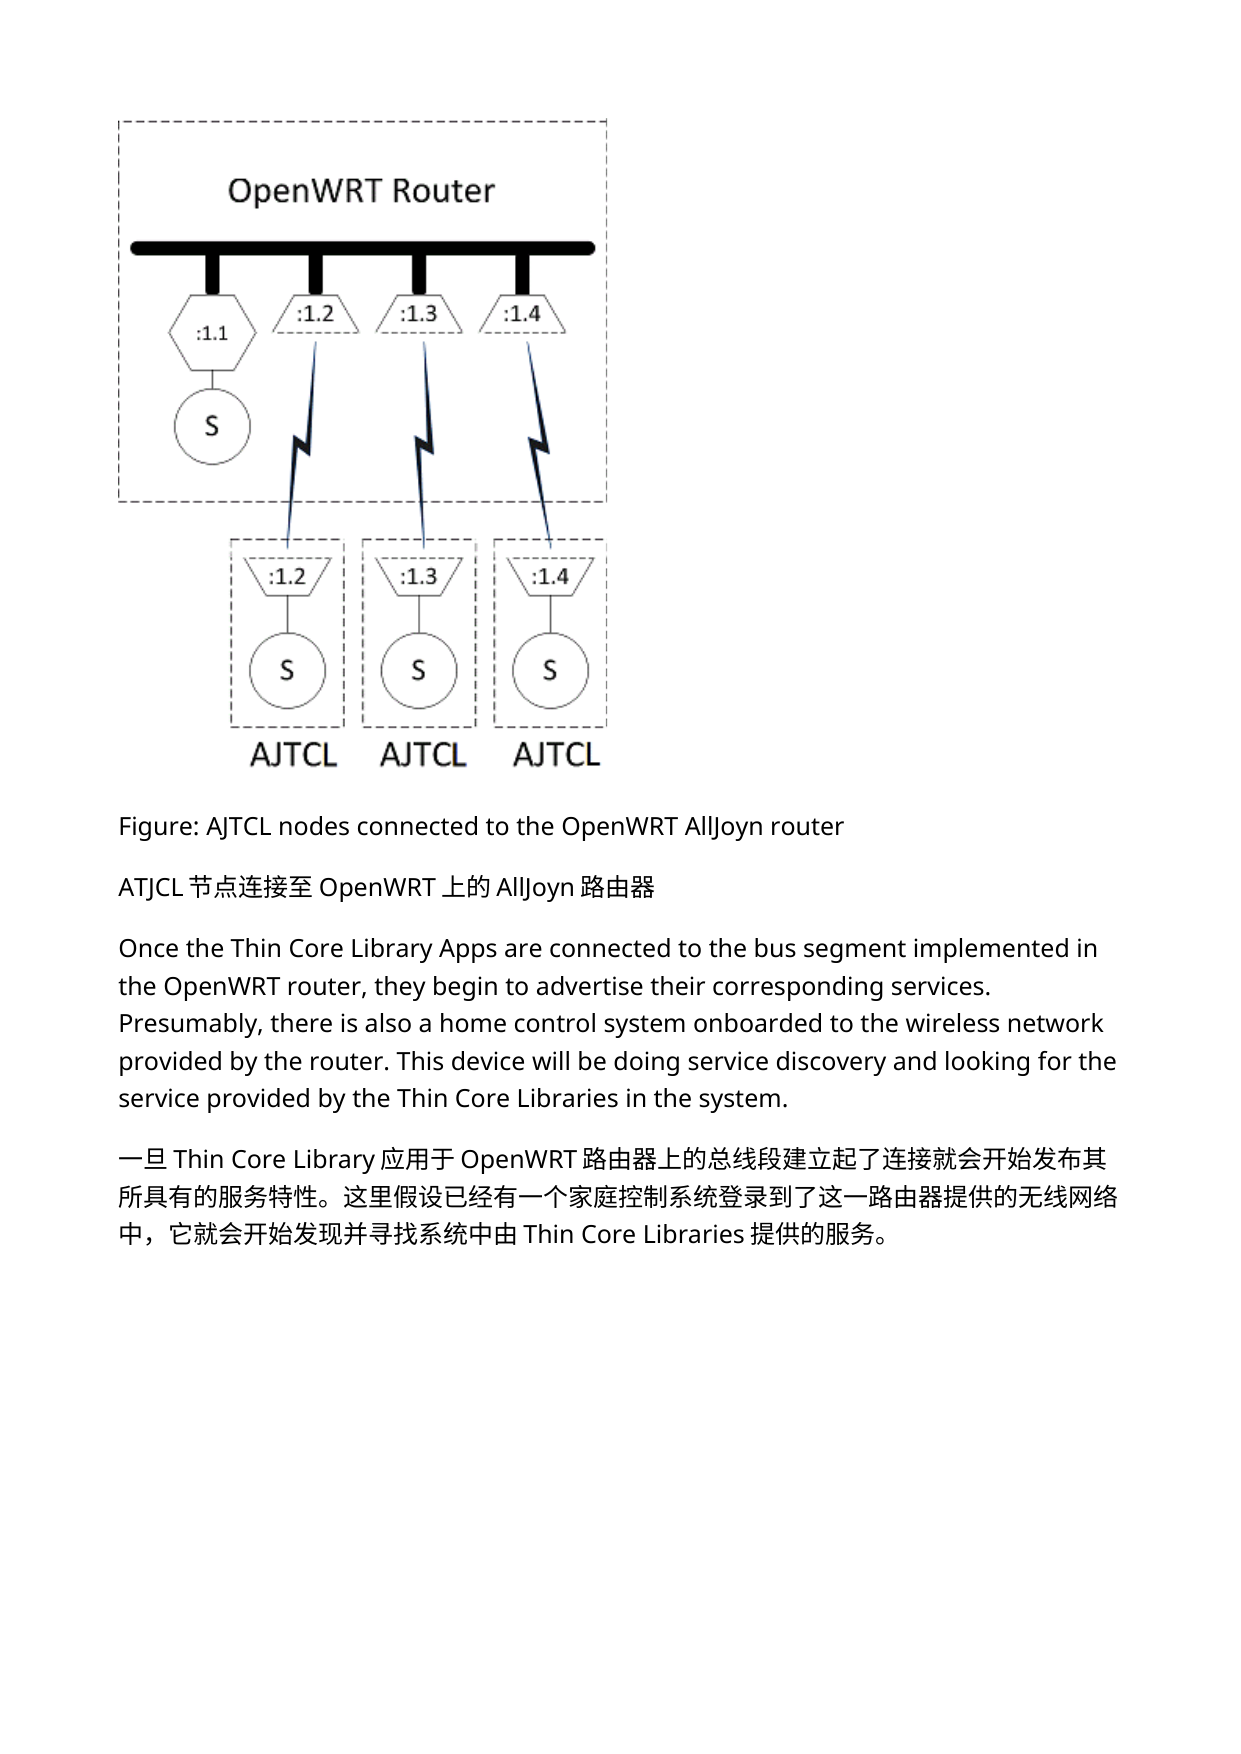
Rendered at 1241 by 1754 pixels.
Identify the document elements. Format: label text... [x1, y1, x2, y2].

text 一旦Thin Core Library应用于OpenWRT路由器上的总线段建立起了连接就会开始发布其所具有的服务特性。这里假设已经有一个家庭控制系统登录到了这一路由器提供的无线网络中，它就会开始发现并寻找系统中由Thin Core Libraries提供的服务。 [118, 1138, 1122, 1251]
text Figure: AJTCL nodes connected to the OpenWRT AllJoyn router [118, 806, 1122, 843]
text Once the Thin Core Library Apps are connected to the bus segment implemented in the OpenWRT router, they begin to advertise their corresponding services. Presumably, there is also a home control system onboarded to the wireless network provided by the router. This device will be doing service discovery and looking for the service provided by the Thin Core Libraries in the system. [118, 927, 1122, 1115]
text ATJCL节点连接至OpenWRT上的AllJoyn路由器 [118, 867, 1122, 904]
picture [118, 118, 608, 783]
